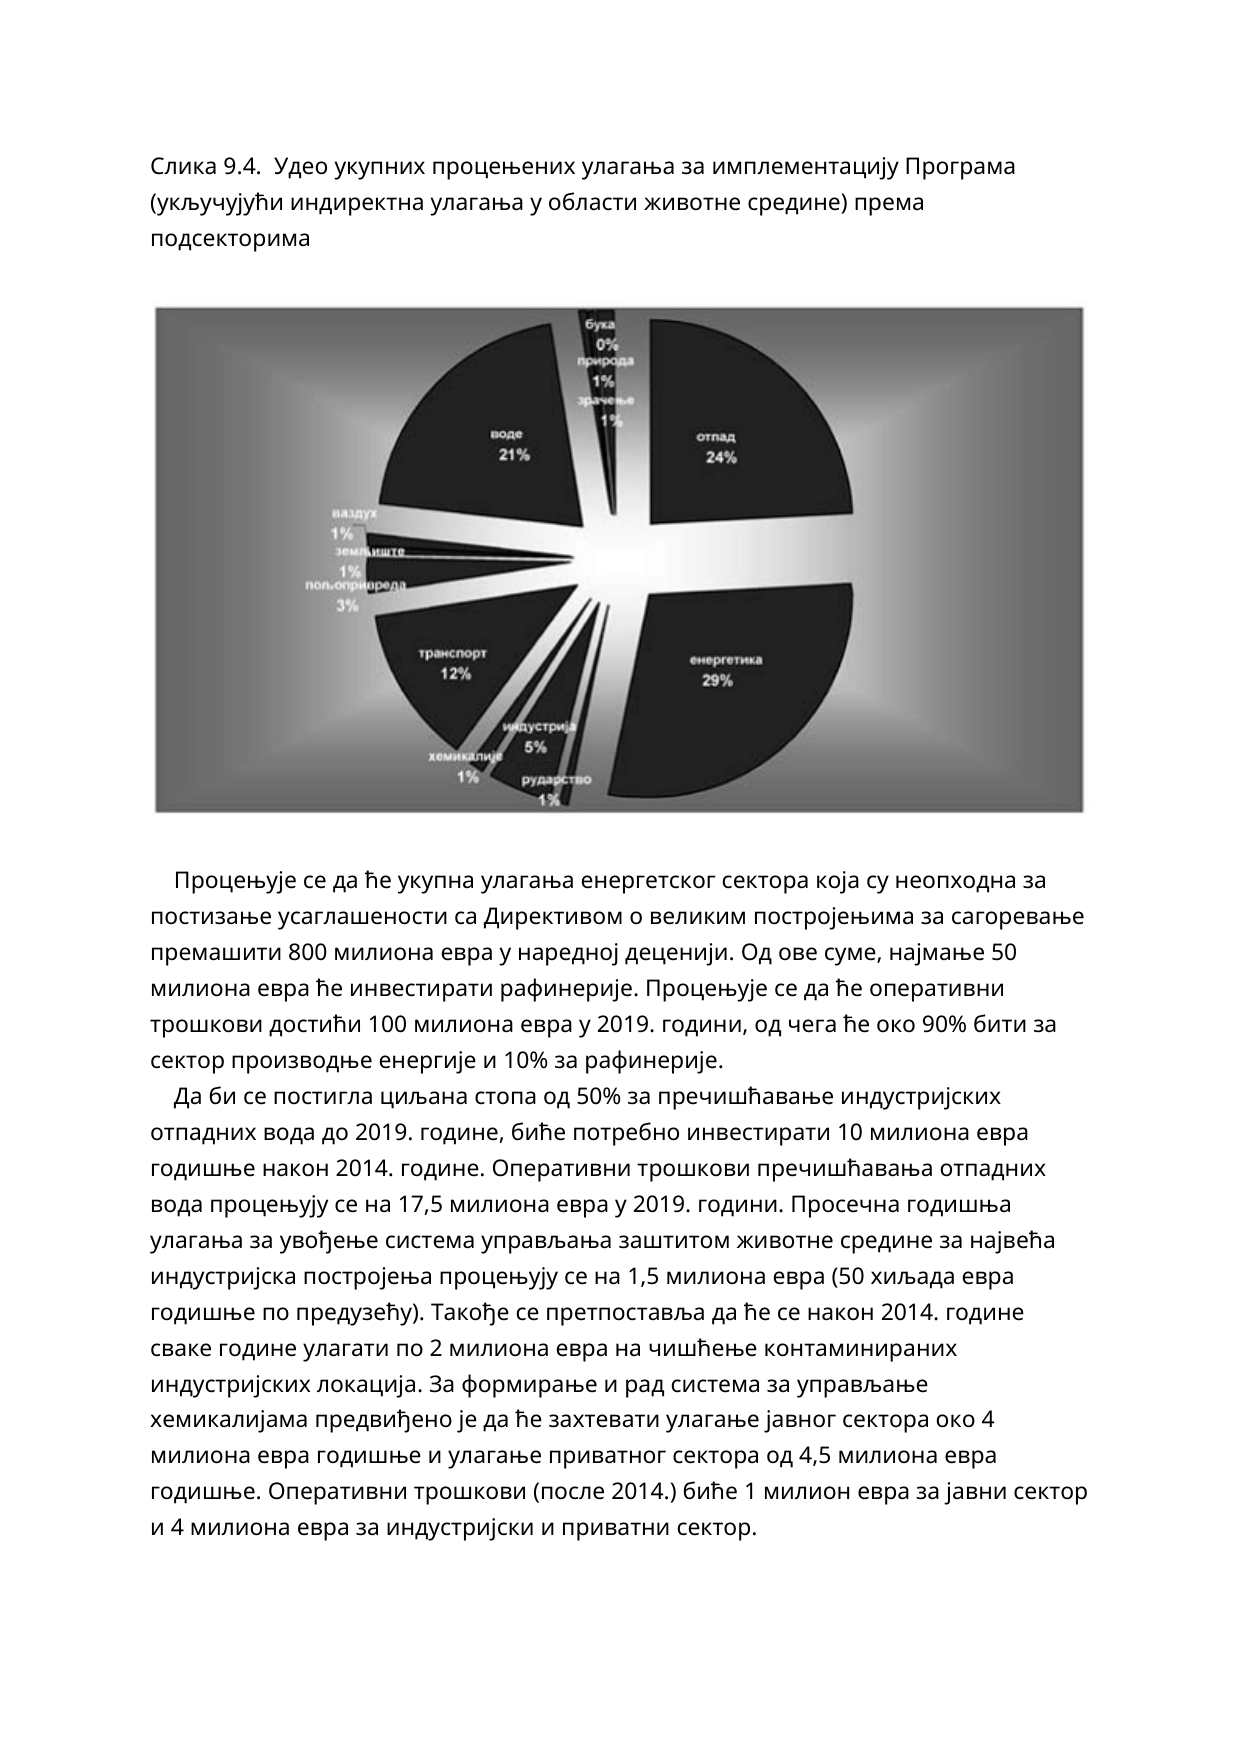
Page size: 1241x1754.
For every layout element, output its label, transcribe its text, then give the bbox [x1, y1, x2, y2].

picture [150, 293, 1091, 824]
text Слика 9.4. Удео укупних процењених улагања за имплементацију Програма (укључујући индиректна улагања у области животне средине) према подсекторима [150, 150, 1090, 253]
text Процењује се да ће укупна улагања енергетског сектора која су неопходна за постизање усаглашености са Директивом о великим постројењима за сагоревање премашити 800 милиона евра у наредној деценији. Од ове суме, најмање 50 милиона евра ће инвестирати рафинерије. Процењује се да ће оперативни трошкови достићи 100 милиона евра у 2019. години, од чега ће око 90% бити за сектор производње енергије и 10% за рафинерије. [150, 864, 1090, 1075]
text Да би се постигла циљана стопа од 50% за пречишћавање индустријских отпадних вода до 2019. године, биће потребно инвестирати 10 милиона евра годишње након 2014. године. Оперативни трошкови пречишћавања отпадних вода процењују се на 17,5 милиона евра у 2019. години. Просечна годишња улагања за увођење система управљања заштитом животне средине за највећа индустријска постројења процењују се на 1,5 милиона евра (50 хиљада евра годишње по предузећу). Такође се претпоставља да ће се након 2014. године сваке године улагати по 2 милиона евра на чишћење контаминираних индустријских локација. За формирање и рад система за управљање хемикалијама предвиђено је да ће захтевати улагање јавног сектора око 4 милиона евра годишње и улагање приватног сектора од 4,5 милиона евра годишње. Оперативни трошкови (после 2014.) биће 1 милион евра за јавни сектор и 4 милиона евра за индустријски и приватни сектор. [150, 1080, 1090, 1542]
